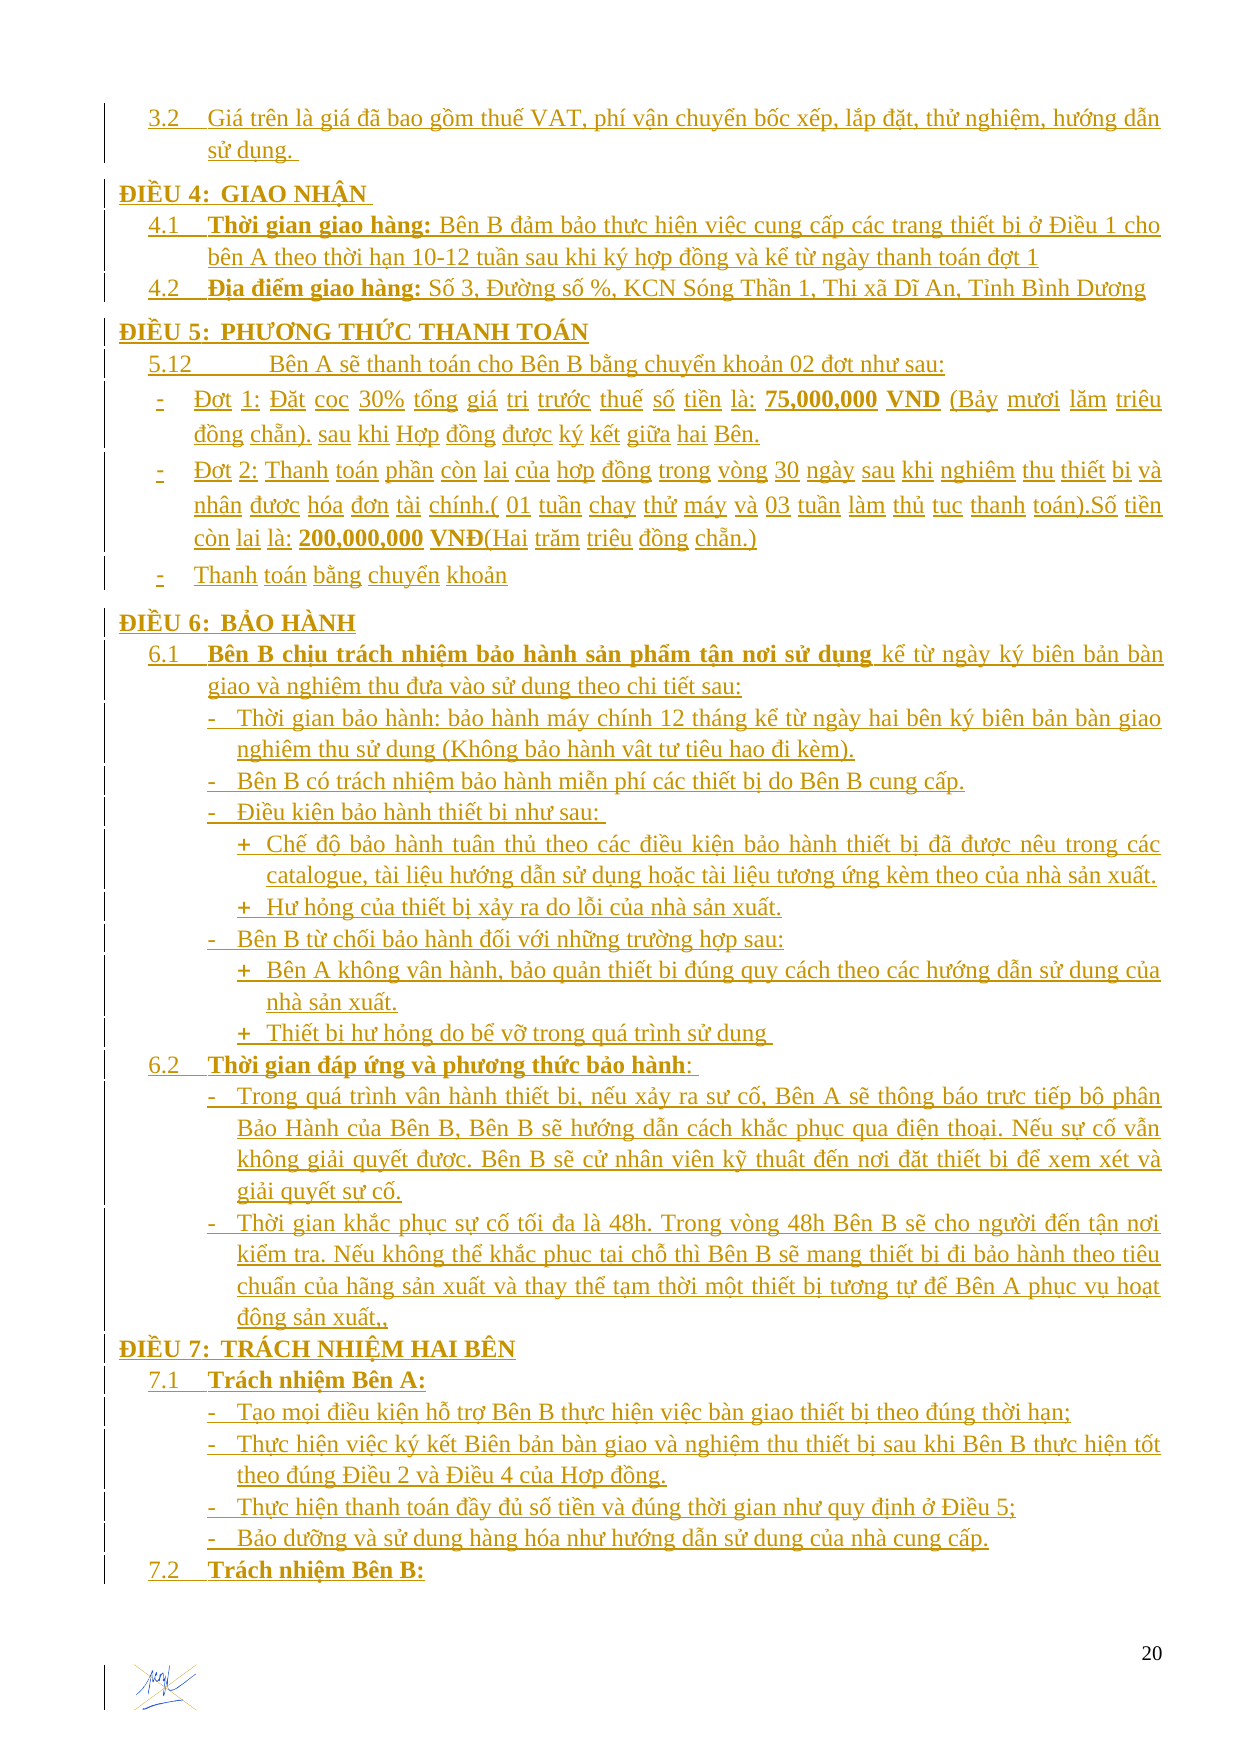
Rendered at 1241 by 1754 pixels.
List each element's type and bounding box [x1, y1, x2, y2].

picture [167, 1666, 197, 1709]
picture [135, 1689, 195, 1711]
picture [135, 1664, 195, 1686]
picture [134, 1666, 164, 1709]
